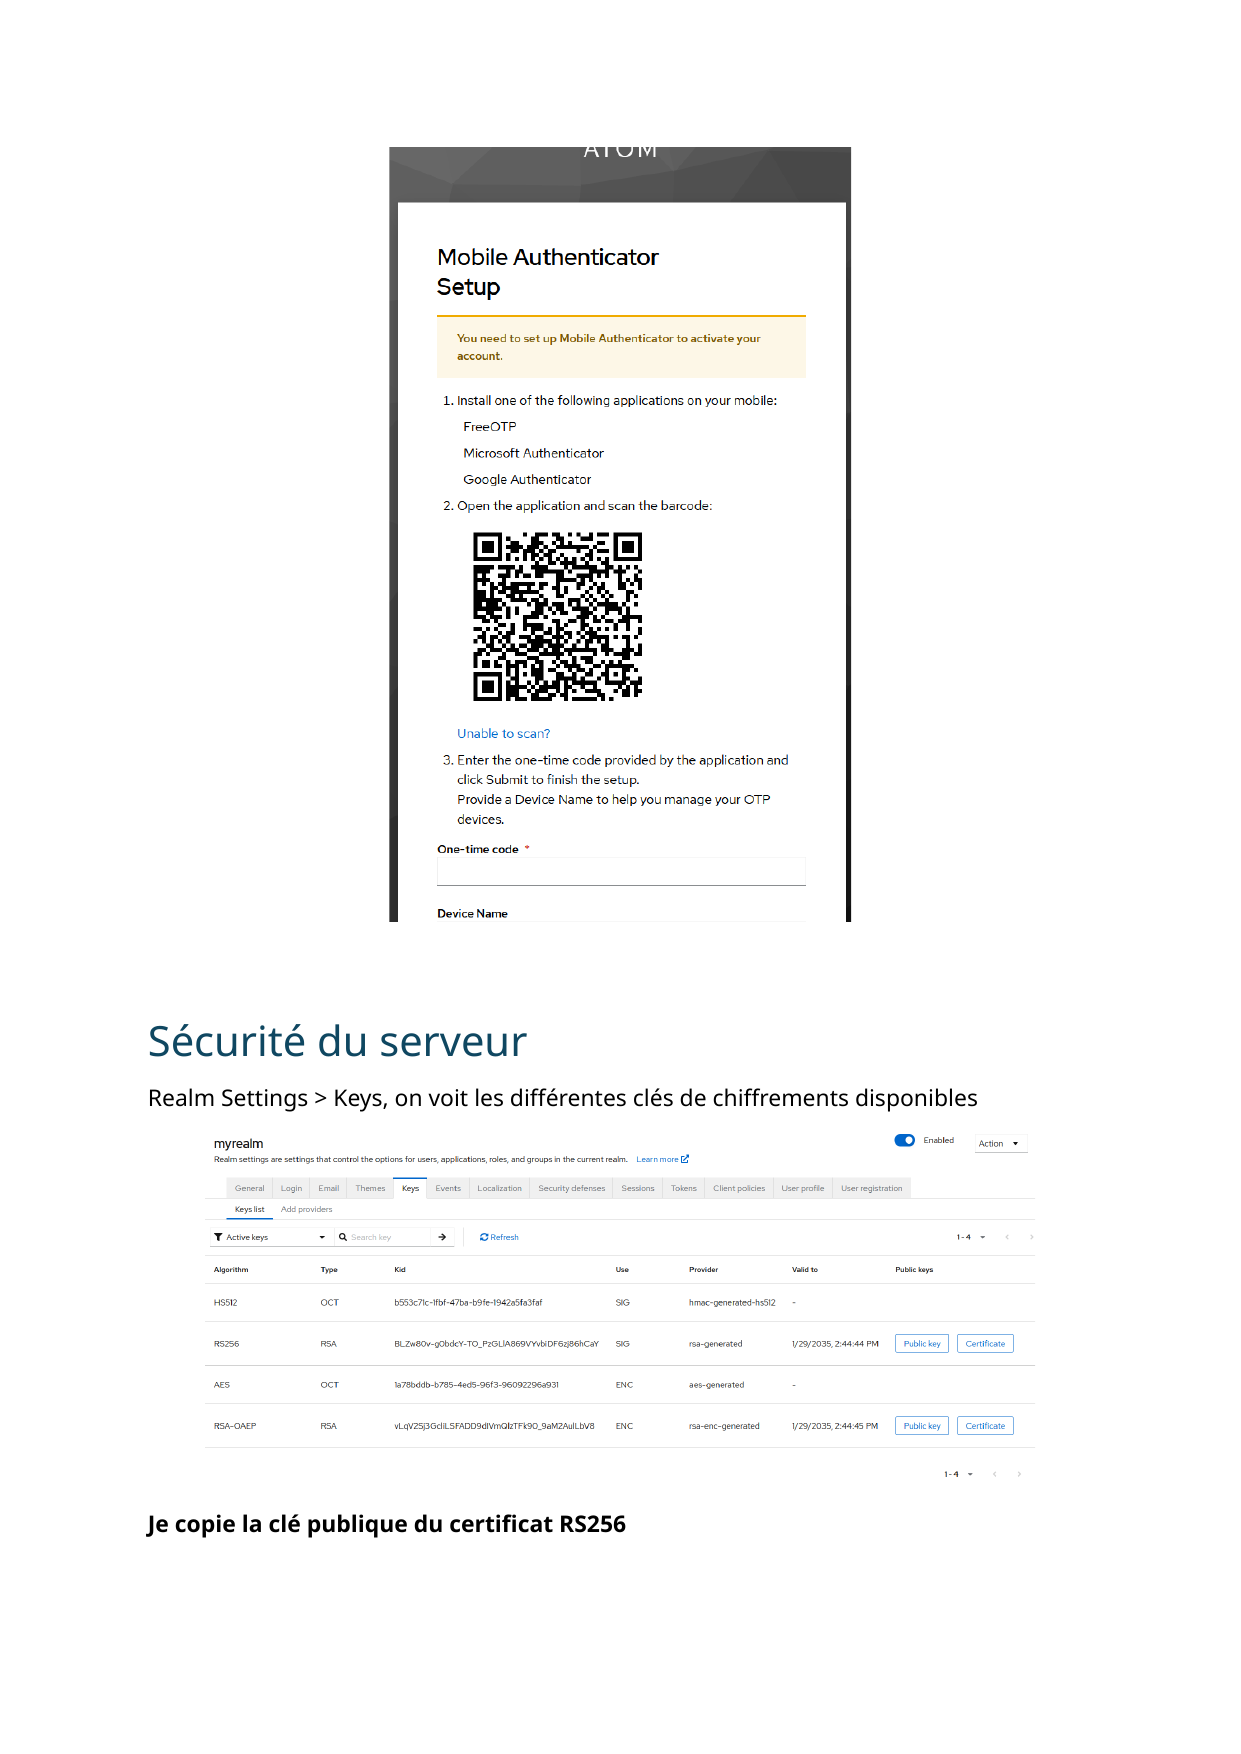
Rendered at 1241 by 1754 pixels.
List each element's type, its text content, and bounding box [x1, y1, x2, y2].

picture [389, 147, 852, 922]
text Je copie la clé publique du certificat RS256 [148, 1508, 1093, 1539]
picture [205, 1132, 1035, 1489]
subtitle Sécurité du serveur [148, 1012, 1093, 1069]
text Realm Settings > Keys, on voit les différentes clés de chiffrements disponibles [148, 1082, 1093, 1113]
